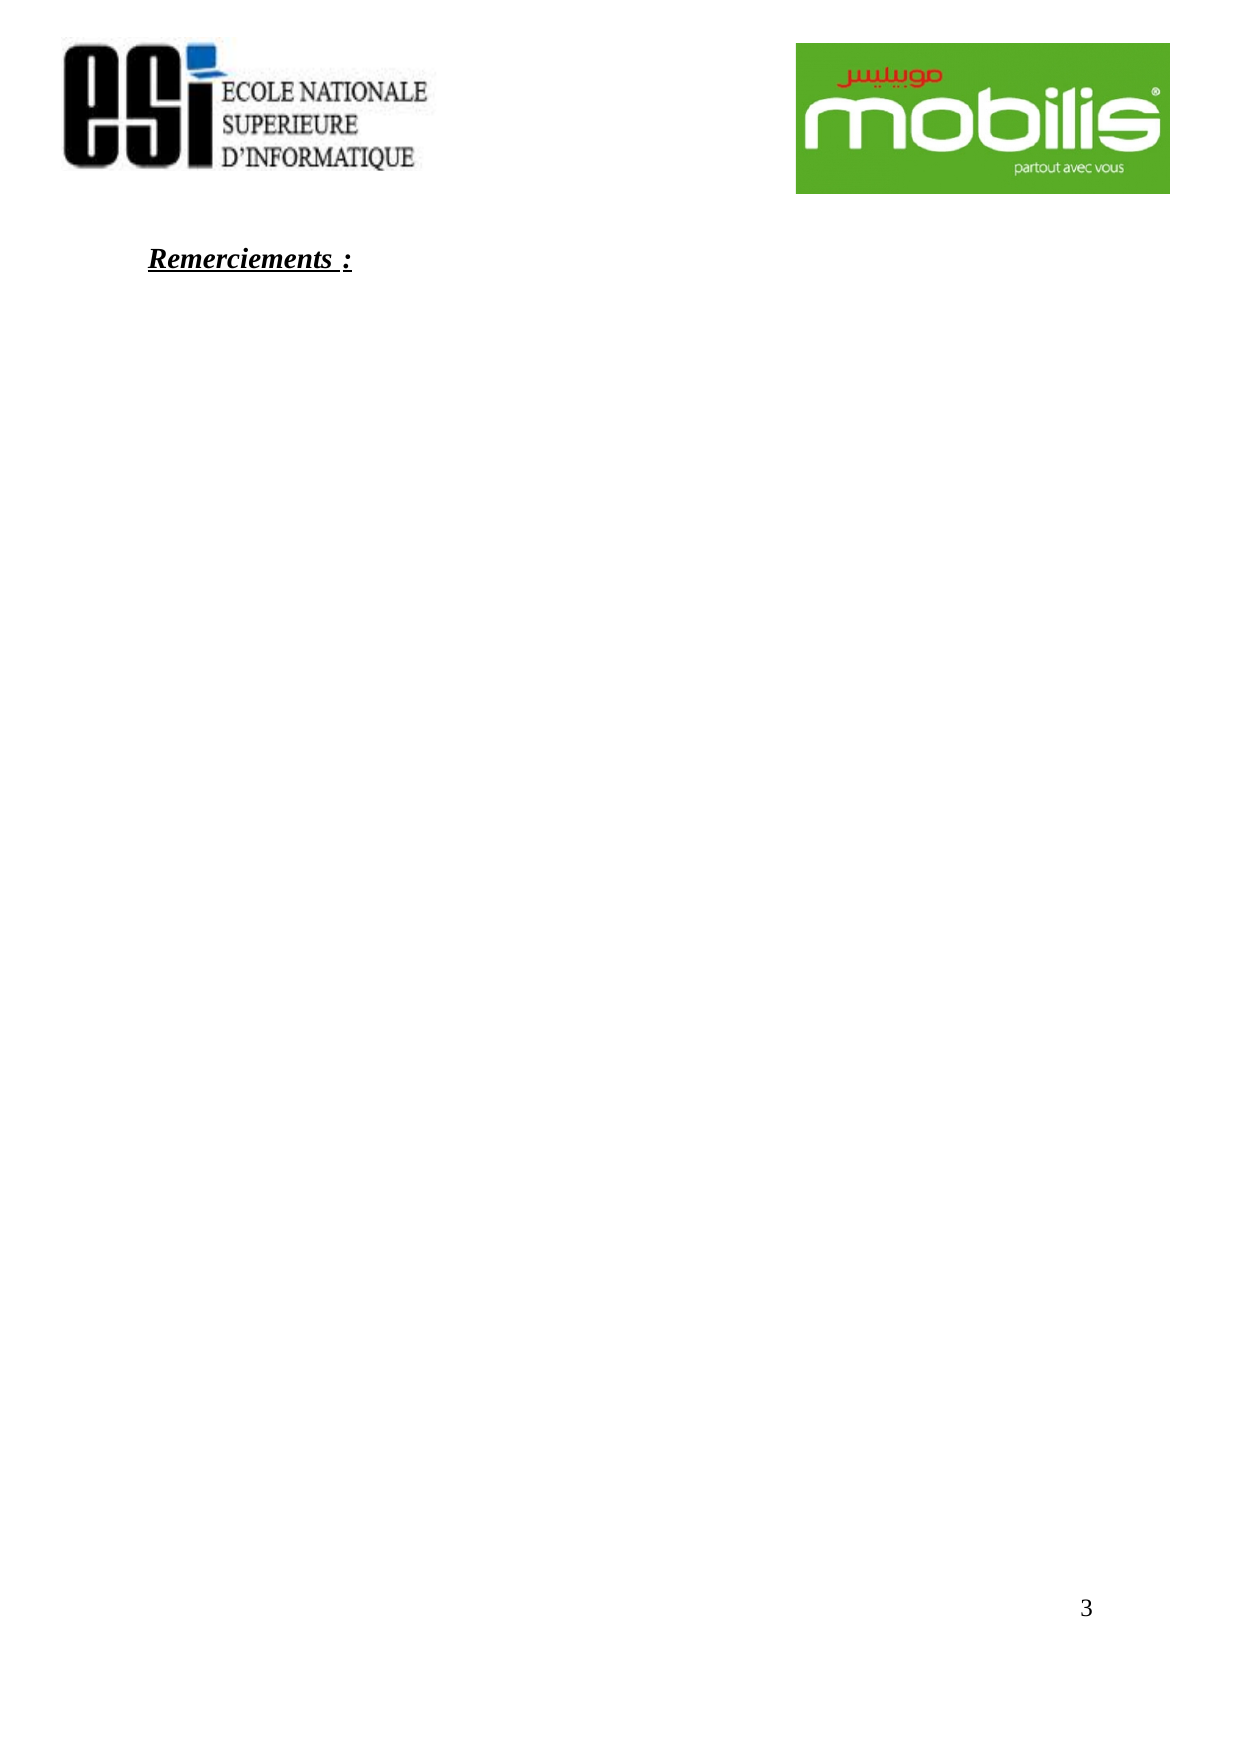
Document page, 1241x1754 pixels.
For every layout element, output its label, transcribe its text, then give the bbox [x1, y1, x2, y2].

picture [61, 37, 438, 171]
text Remerciements : [148, 241, 1093, 275]
picture [795, 43, 1170, 194]
